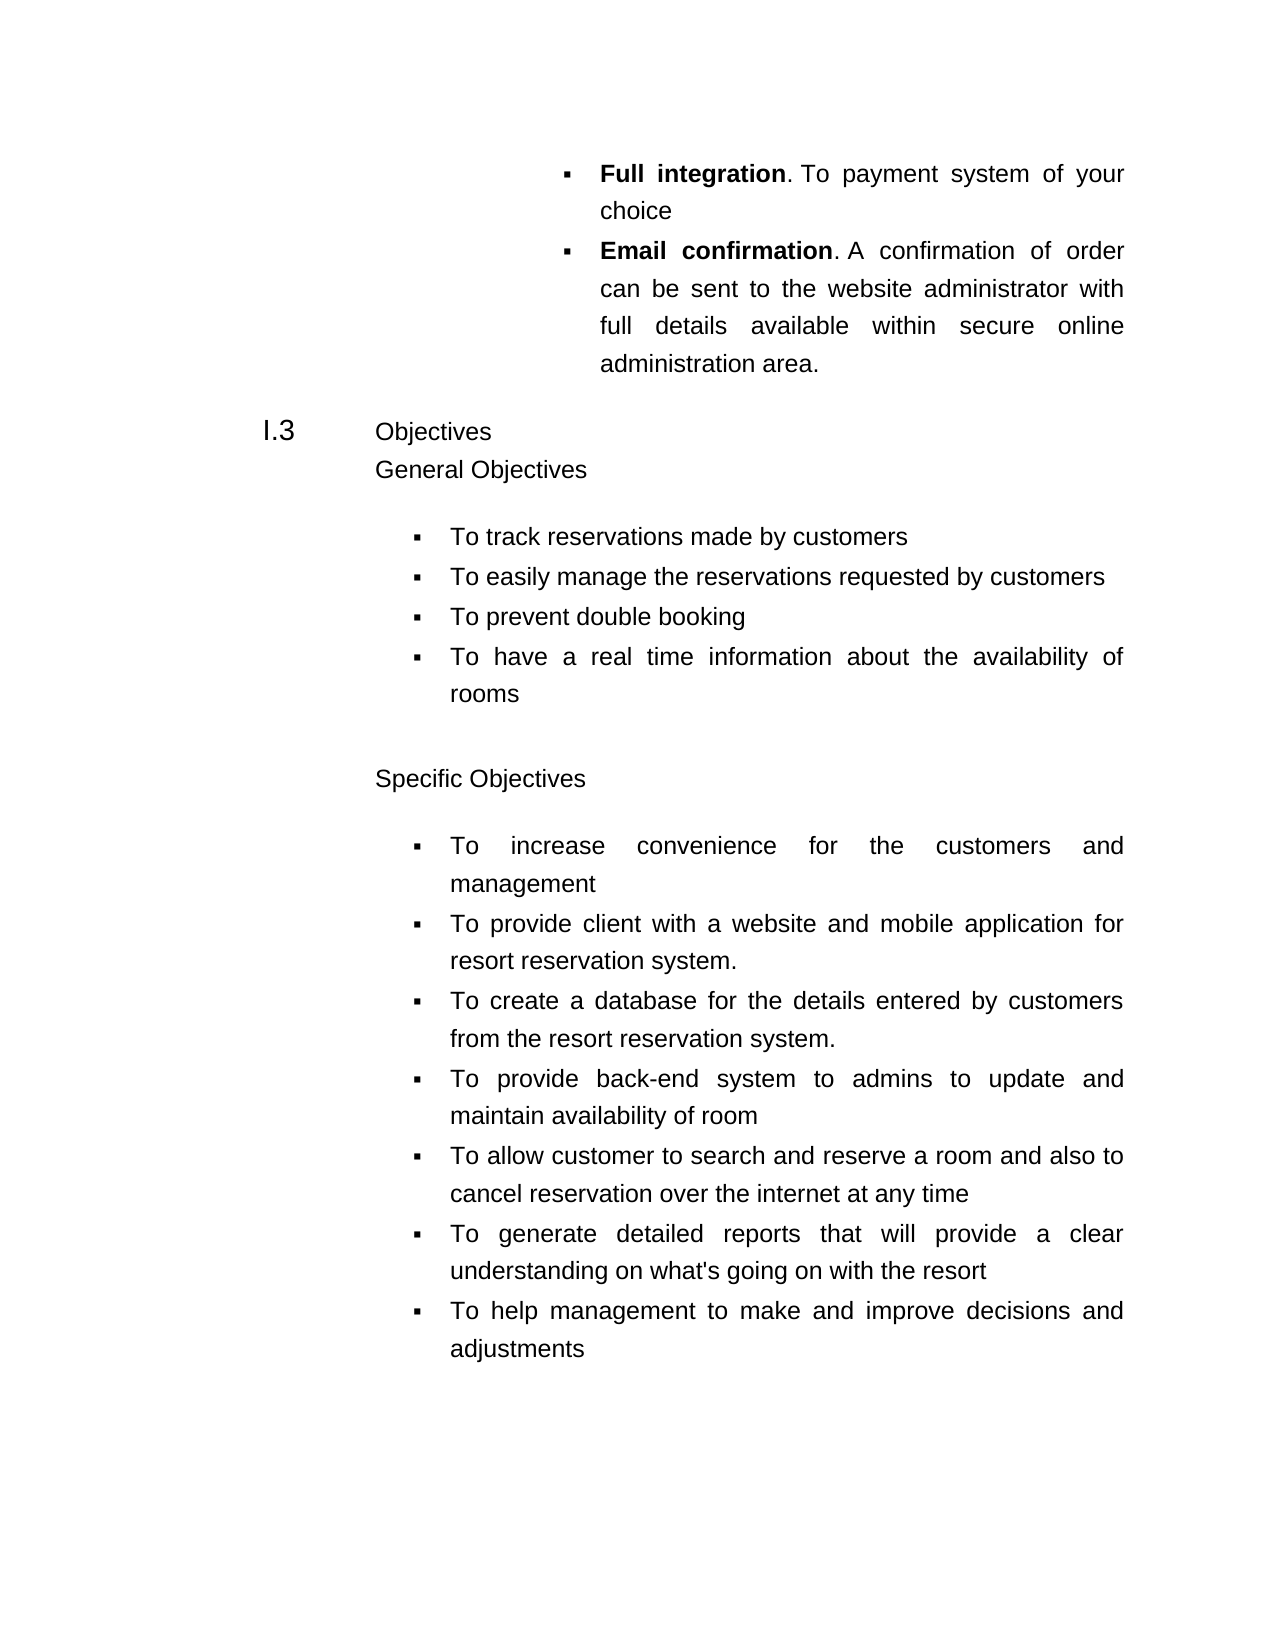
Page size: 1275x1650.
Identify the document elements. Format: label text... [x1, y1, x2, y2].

subtitle General Objectives [375, 446, 1125, 484]
list Full integration. To payment system of your choice [562, 150, 1125, 225]
list To allow customer to search and reserve a room and also to cancel reservation over the internet at any time [412, 1132, 1125, 1207]
list To provide client with a website and mobile application for resort reservation system. [412, 900, 1125, 975]
subtitle Specific Objectives [300, 756, 1125, 793]
list To have a real time information about the availability of rooms [412, 633, 1125, 708]
list To provide back-end system to admins to update and maintain availability of room [412, 1055, 1125, 1130]
list Email confirmation. A confirmation of order can be sent to the website administrator with full details available within secure online administration area. [562, 227, 1125, 377]
list To increase convenience for the customers and management [412, 822, 1125, 897]
list To easily manage the reservations requested by customers [412, 553, 1125, 591]
subtitle Objectives [262, 413, 1125, 446]
list To help management to make and improve decisions and adjustments [412, 1287, 1125, 1362]
list To prevent double booking [412, 593, 1125, 631]
list To generate detailed reports that will provide a clear understanding on what's going on with the resort [412, 1210, 1125, 1285]
list To track reservations made by customers [412, 513, 1125, 551]
list To create a database for the details entered by customers from the resort reservation system. [412, 977, 1125, 1052]
